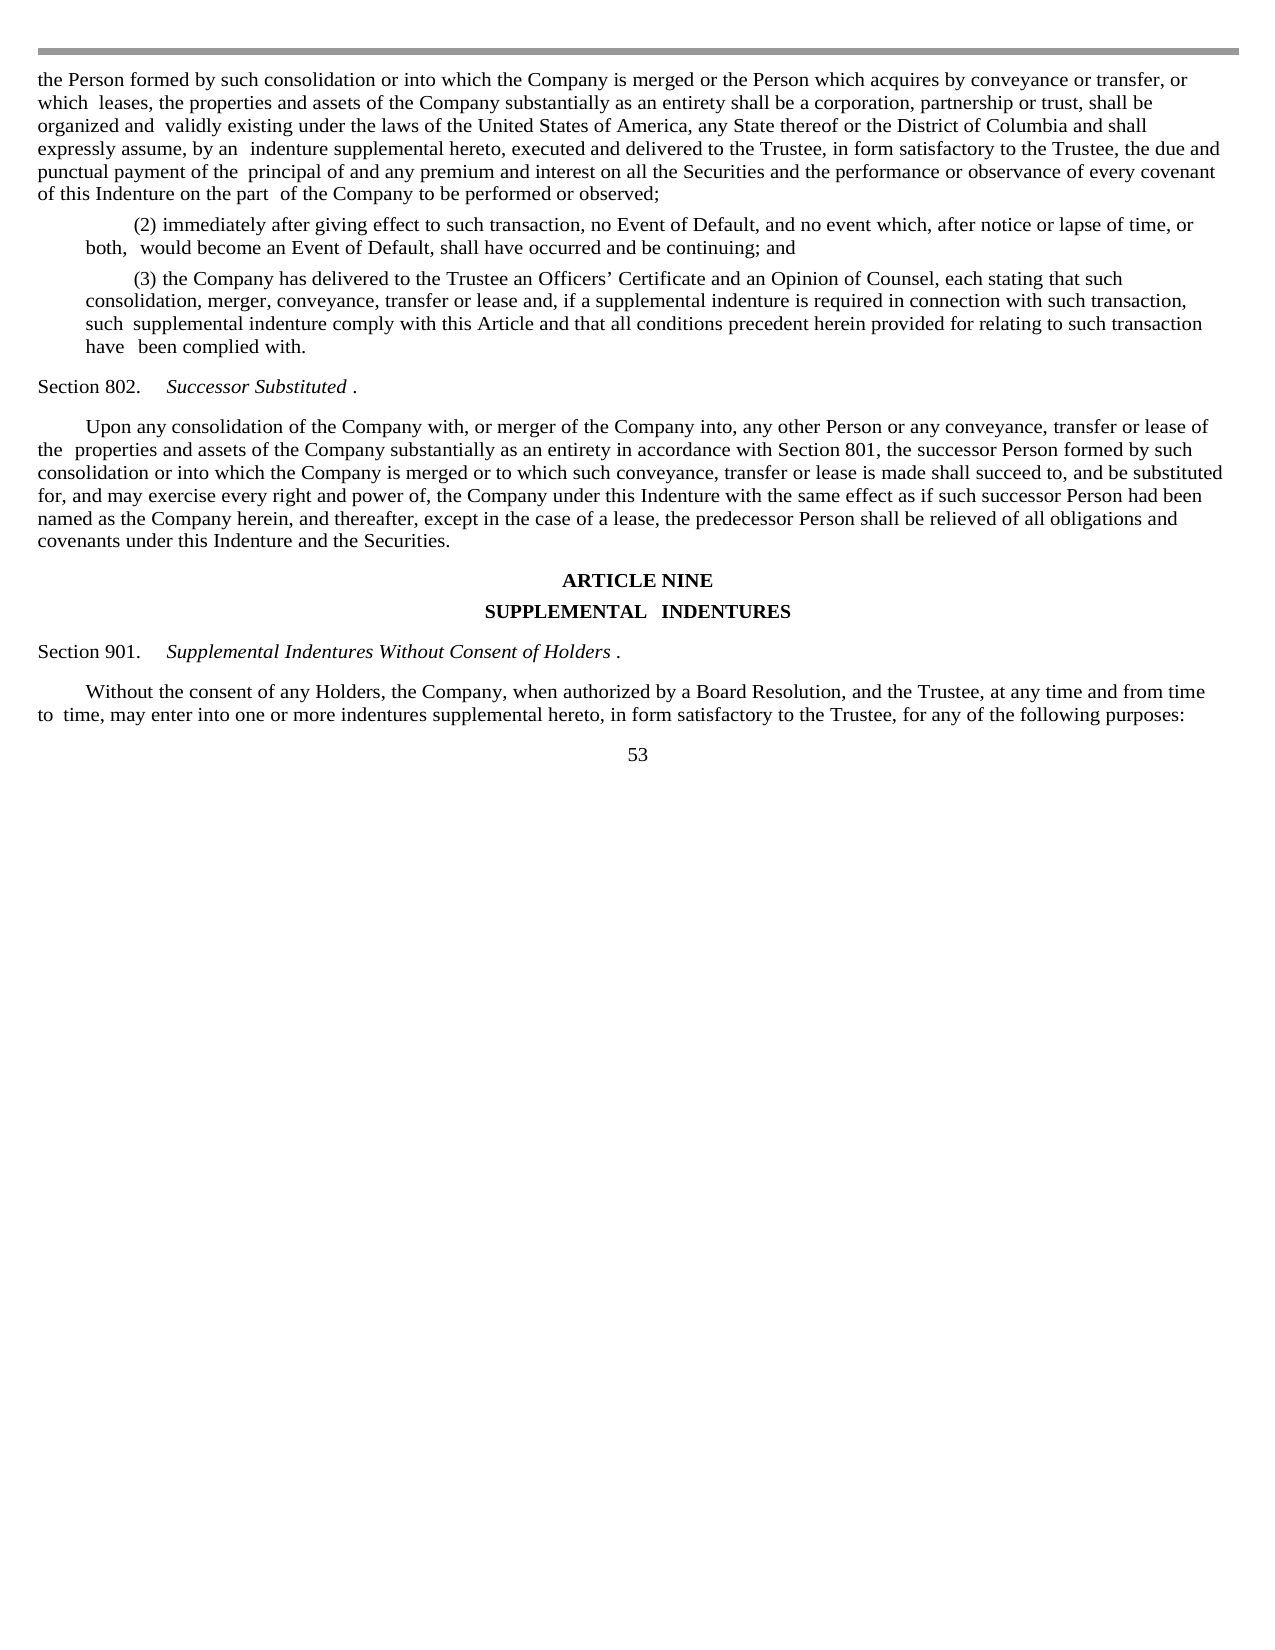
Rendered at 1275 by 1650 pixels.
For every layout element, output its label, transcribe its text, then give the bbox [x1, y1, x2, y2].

text Upon any consolidation of the Company with, or merger of the Company into, any other Person or any conveyance, transfer or lease of the properties and assets of the Company substantially as an entirety in accordance with Section 801, the successor Person formed by such consolidation or into which the Company is merged or to which such conveyance, transfer or lease is made shall succeed to, and be substituted for, and may exercise every right and power of, the Company under this Indenture with the same effect as if such successor Person had been named as the Company herein, and thereafter, except in the case of a lease, the predecessor Person shall be relieved of all obligations and covenants under this Indenture and the Securities. [37, 415, 1228, 552]
list the Company has delivered to the Trustee an Officers’ Certificate and an Opinion of Counsel, each stating that such consolidation, merger, conveyance, transfer or lease and, if a supplemental indenture is required in connection with such transaction, such supplemental indenture comply with this Article and that all conditions precedent herein provided for relating to such transaction have been complied with. [85, 267, 1219, 358]
text the Person formed by such consolidation or into which the Company is merged or the Person which acquires by conveyance or transfer, or which leases, the properties and assets of the Company substantially as an entirety shall be a corporation, partnership or trust, shall be organized and validly existing under the laws of the United States of America, any State thereof or the District of Columbia and shall expressly assume, by an indenture supplemental hereto, executed and delivered to the Trustee, in form satisfactory to the Trustee, the due and punctual payment of the principal of and any premium and interest on all the Securities and the performance or observance of every covenant of this Indenture on the part of the Company to be performed or observed; [37, 68, 1227, 205]
text Section 901. Supplemental Indentures Without Consent of Holders . [37, 640, 1226, 663]
text Section 802. Successor Substituted . [37, 375, 1226, 398]
text Without the consent of any Holders, the Company, when authorized by a Board Resolution, and the Trustee, at any time and from time to time, may enter into one or more indentures supplemental hereto, in form satisfactory to the Trustee, for any of the following purposes: [37, 680, 1219, 726]
list immediately after giving effect to such transaction, no Event of Default, and no event which, after notice or lapse of time, or both, would become an Event of Default, shall have occurred and be continuing; and [85, 213, 1227, 259]
text 53 [23, 743, 1252, 765]
subtitle ARTICLE NINE SUPPLEMENTAL INDENTURES [482, 569, 793, 623]
